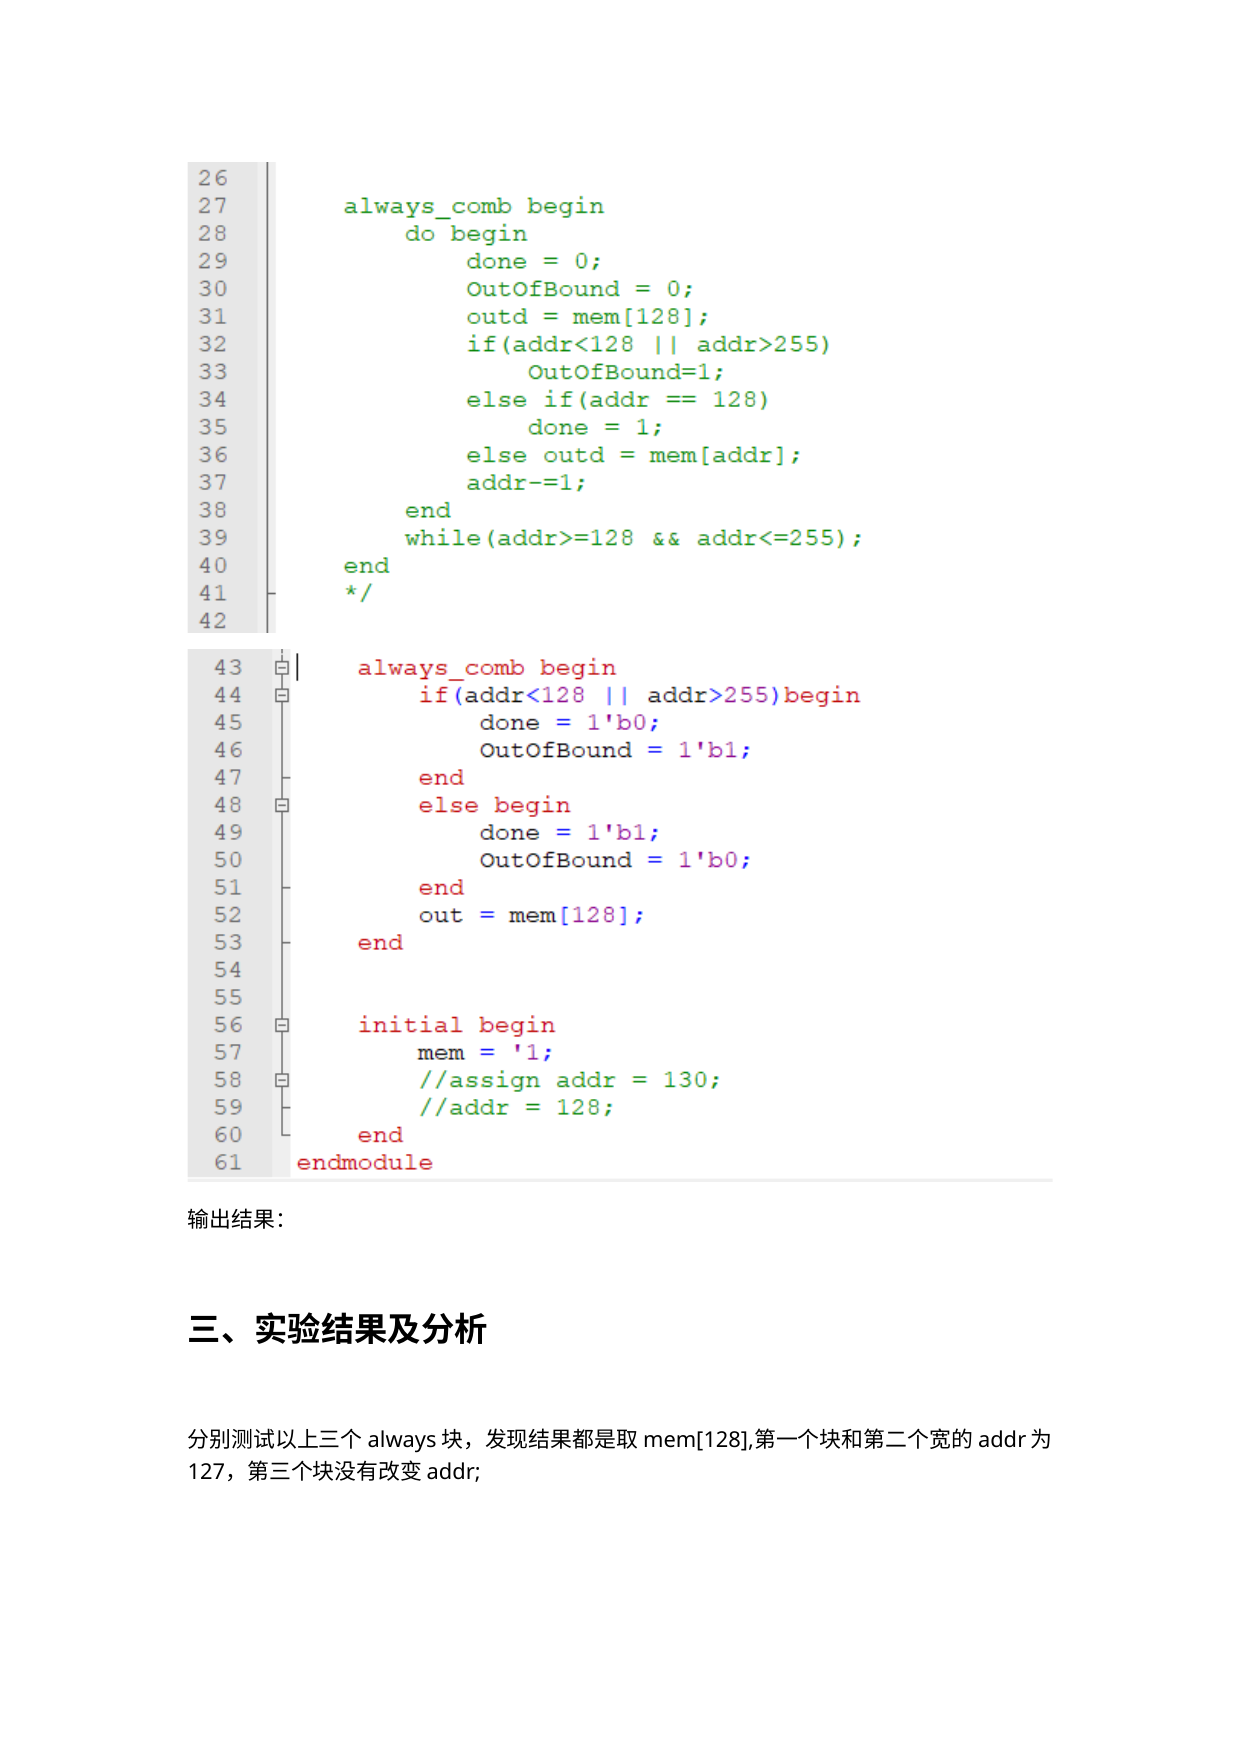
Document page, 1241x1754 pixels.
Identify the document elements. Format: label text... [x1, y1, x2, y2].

text 分别测试以上三个always块，发现结果都是取mem[128],第一个块和第二个宽的addr为127，第三个块没有改变addr; [187, 1421, 1053, 1486]
text 输出结果： [187, 1202, 1053, 1234]
subtitle 三、实验结果及分析 [187, 1294, 1053, 1359]
picture [187, 649, 1053, 1182]
picture [187, 162, 1053, 633]
